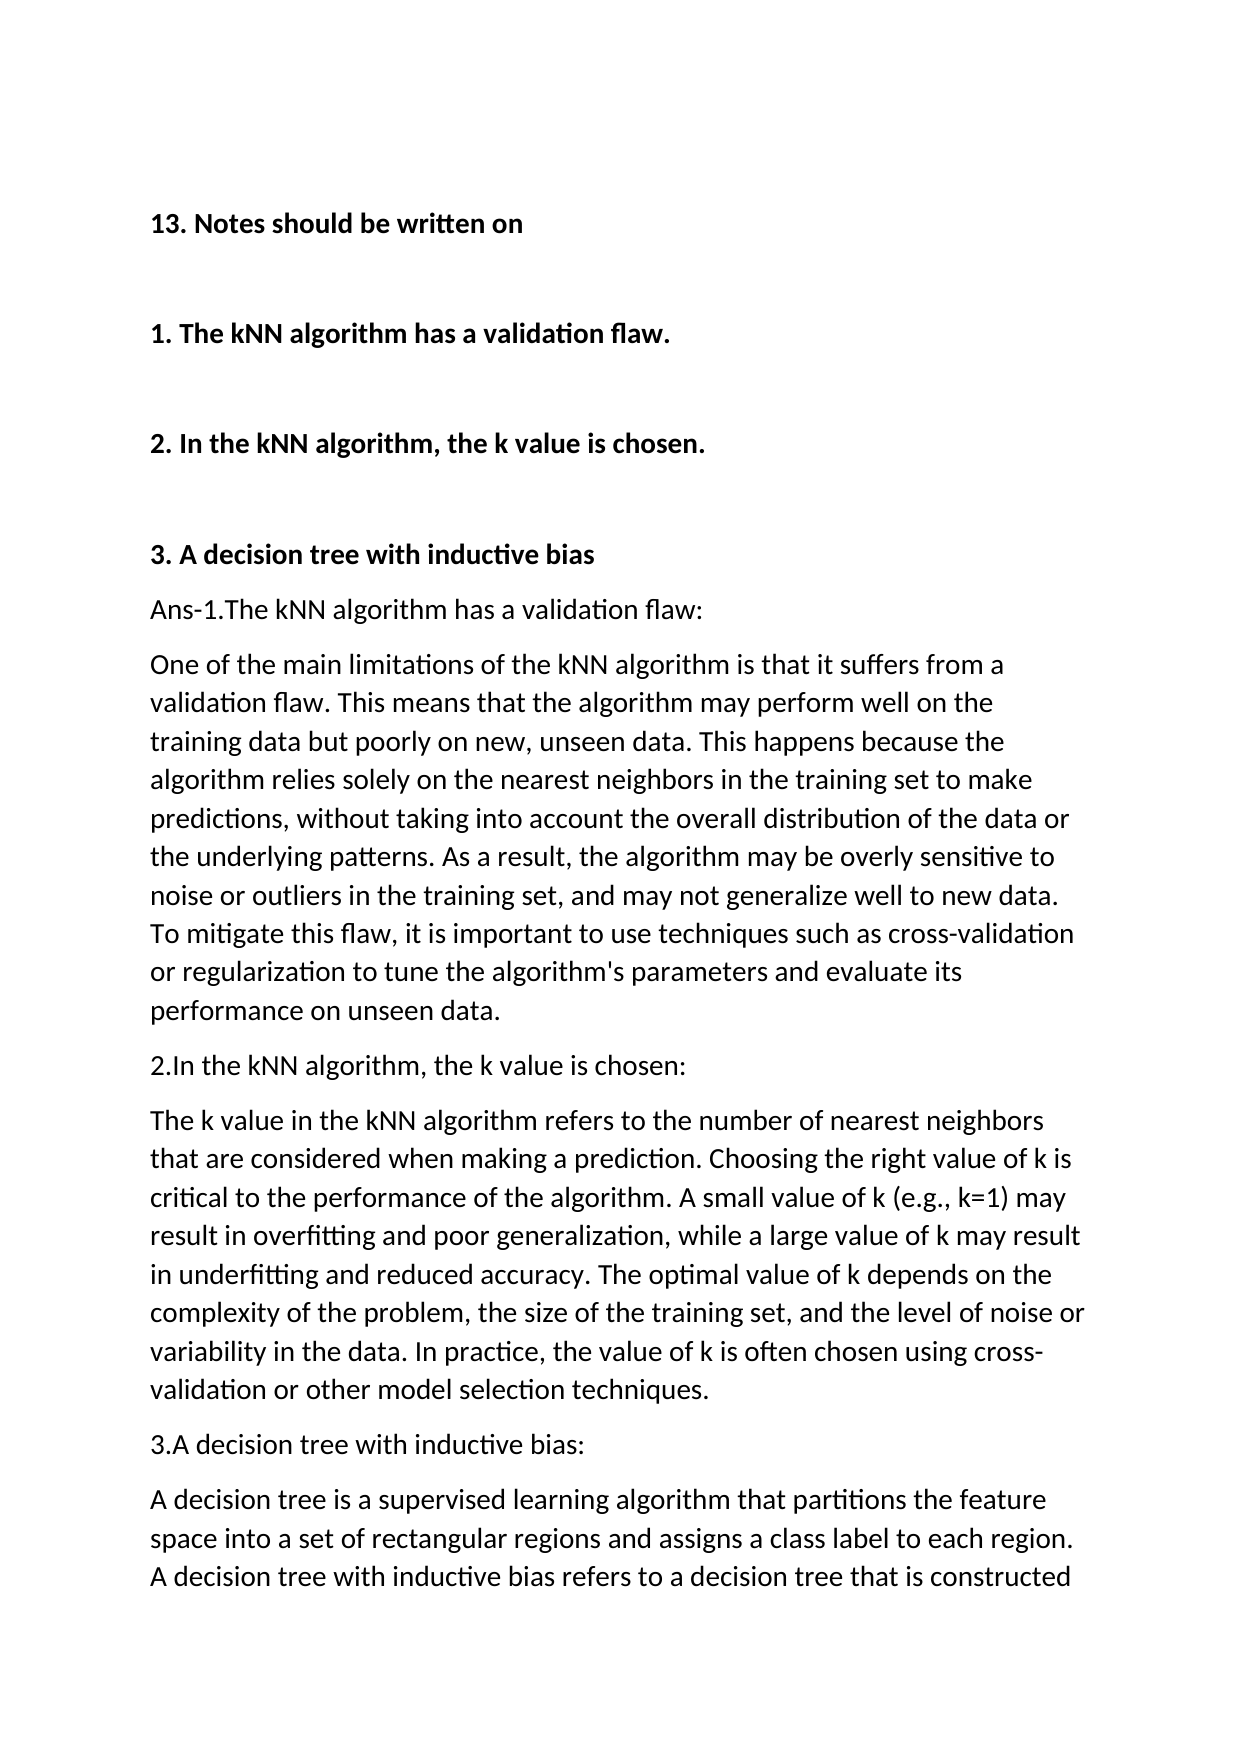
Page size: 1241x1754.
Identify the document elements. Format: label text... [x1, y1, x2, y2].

text 2. In the kNN algorithm, the k value is chosen. [150, 426, 1090, 461]
text 3.A decision tree with inductive bias: [150, 1426, 1090, 1462]
text Ans-1.The kNN algorithm has a validation flaw: [150, 591, 1090, 626]
text One of the main limitations of the kNN algorithm is that it suffers from a validation flaw. This means that the algorithm may perform well on the training data but poorly on new, unseen data. This happens because the algorithm relies solely on the nearest neighbors in the training set to make predictions, without taking into account the overall distribution of the data or the underlying patterns. As a result, the algorithm may be overly sensitive to noise or outliers in the training set, and may not generalize well to new data. To mitigate this flaw, it is important to use techniques such as cross-validation or regularization to tune the algorithm's parameters and evaluate its performance on unseen data. [150, 646, 1090, 1027]
text 2.In the kNN algorithm, the k value is chosen: [150, 1047, 1090, 1083]
text 3. A decision tree with inductive bias [150, 536, 1090, 571]
text The k value in the kNN algorithm refers to the number of nearest neighbors that are considered when making a prediction. Choosing the right value of k is critical to the performance of the algorithm. A small value of k (e.g., k=1) may result in overfitting and poor generalization, while a large value of k may result in underfitting and reduced accuracy. The optimal value of k depends on the complexity of the problem, the size of the training set, and the level of noise or variability in the data. In practice, the value of k is often chosen using cross-validation or other model selection techniques. [150, 1102, 1090, 1407]
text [150, 1481, 1090, 1594]
text 1. The kNN algorithm has a validation flaw. [150, 315, 1090, 351]
text 13. Notes should be written on [150, 205, 1090, 241]
